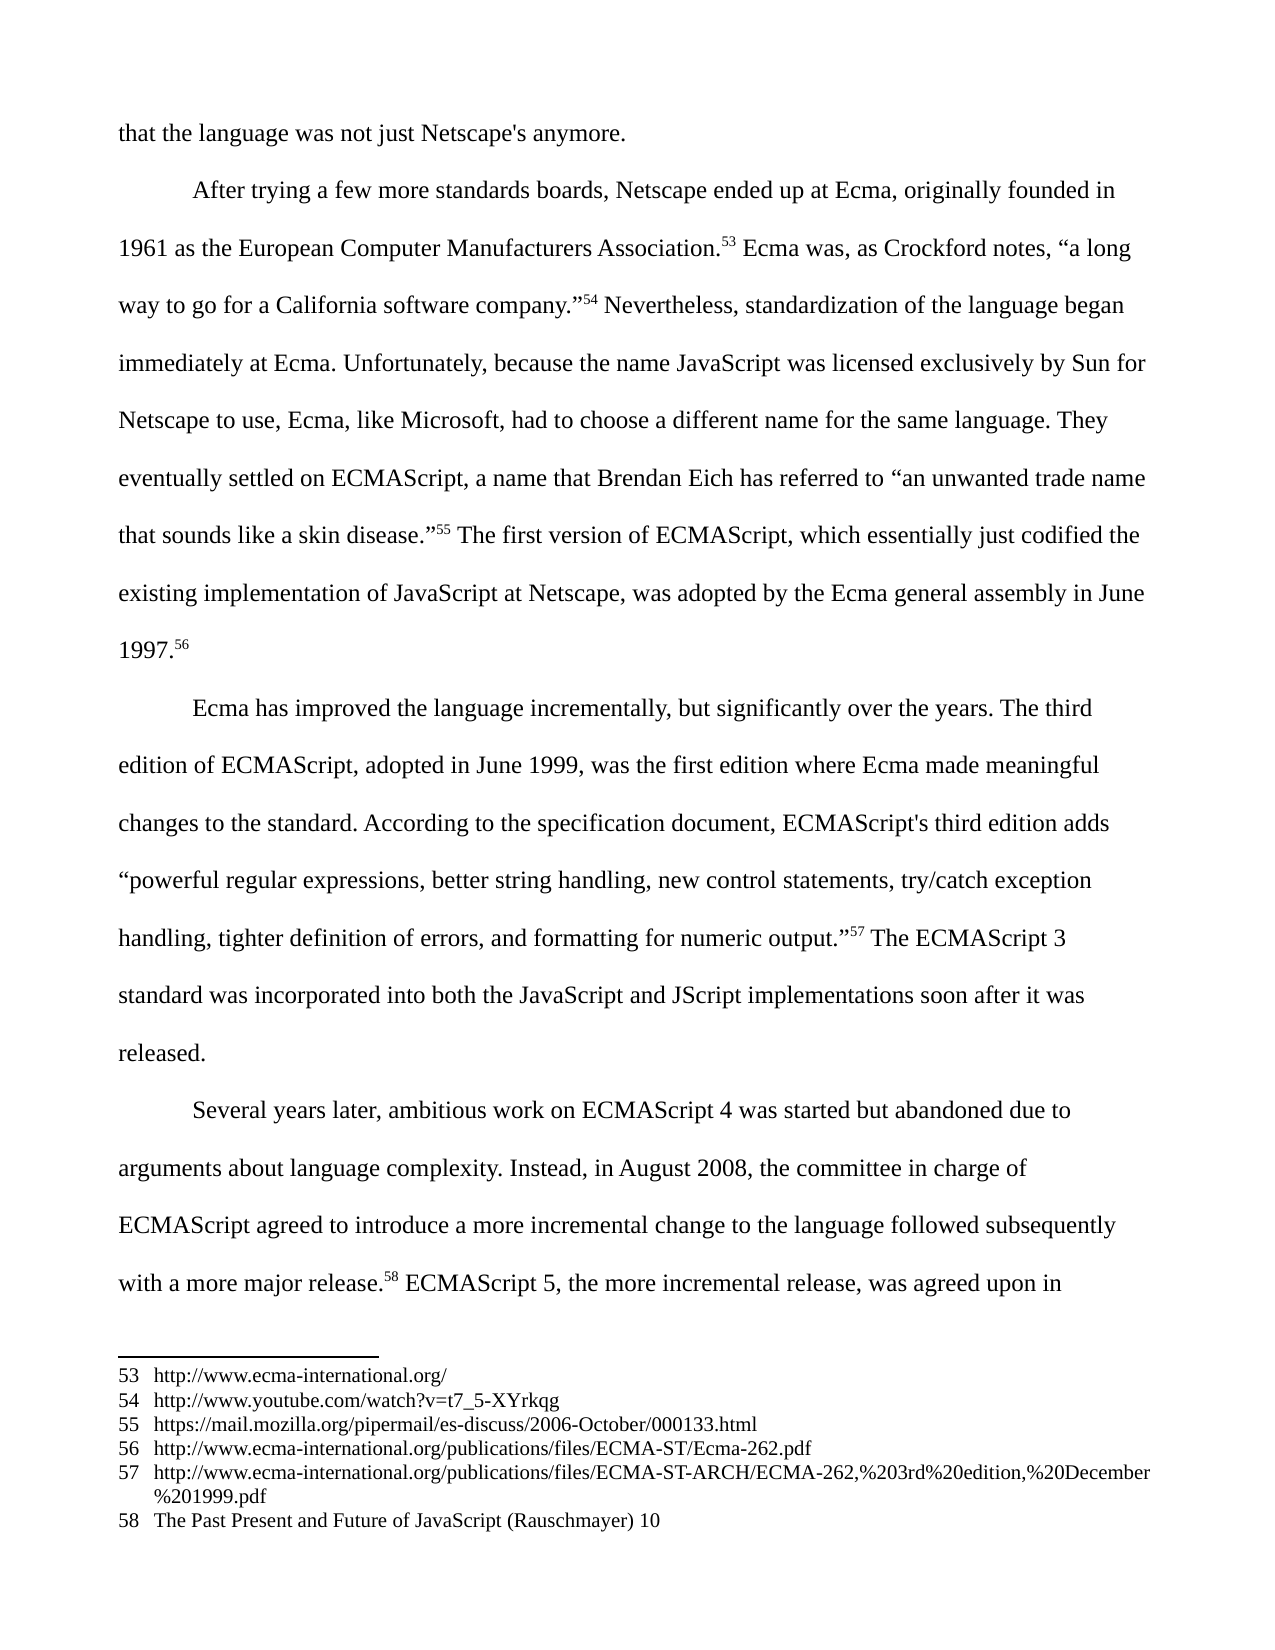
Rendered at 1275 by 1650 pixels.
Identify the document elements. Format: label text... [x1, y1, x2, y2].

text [118, 118, 1157, 147]
text After trying a few more standards boards, Netscape ended up at Ecma, originally founded in 1961 as the European Computer Manufacturers Association. Ecma was, as Crockford notes, “a long way to go for a California software company.” Nevertheless, standardization of the language began immediately at Ecma. Unfortunately, because the name JavaScript was licensed exclusively by Sun for Netscape to use, Ecma, like Microsoft, had to choose a different name for the same language. They eventually settled on ECMAScript, a name that Brendan Eich has referred to “an unwanted trade name that sounds like a skin disease.” The first version of ECMAScript, which essentially just codified the existing implementation of JavaScript at Netscape, was adopted by the Ecma general assembly in June 1997. [118, 176, 1157, 664]
text Ecma has improved the language incrementally, but significantly over the years. The third edition of ECMAScript, adopted in June 1999, was the first edition where Ecma made meaningful changes to the standard. According to the specification document, ECMAScript's third edition adds “powerful regular expressions, better string handling, new control statements, try/catch exception handling, tighter definition of errors, and formatting for numeric output.” The ECMAScript 3 standard was incorporated into both the JavaScript and JScript implementations soon after it was released. [118, 693, 1157, 1067]
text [118, 1096, 1157, 1297]
